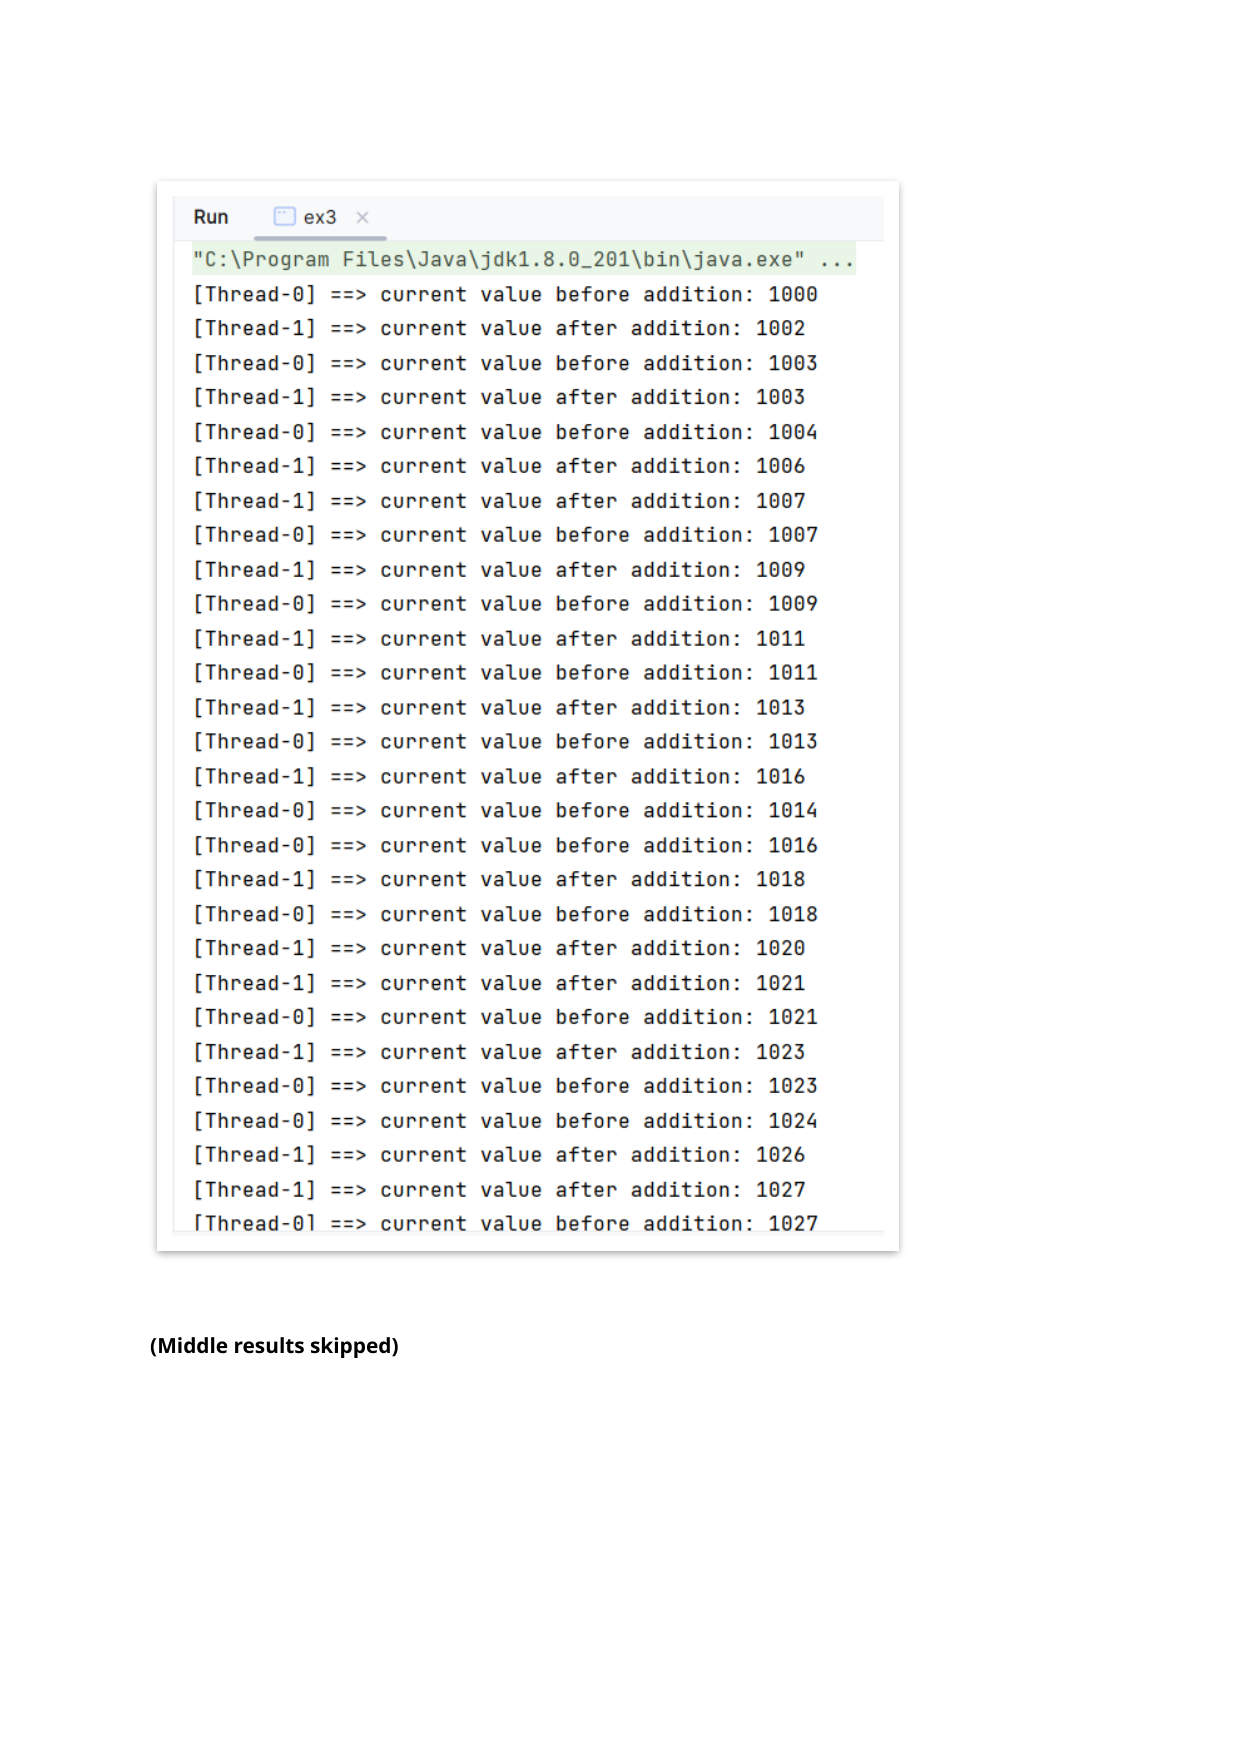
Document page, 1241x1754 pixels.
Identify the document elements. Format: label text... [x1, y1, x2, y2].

picture [172, 196, 884, 1236]
text (Middle results skipped) [150, 1331, 1090, 1359]
